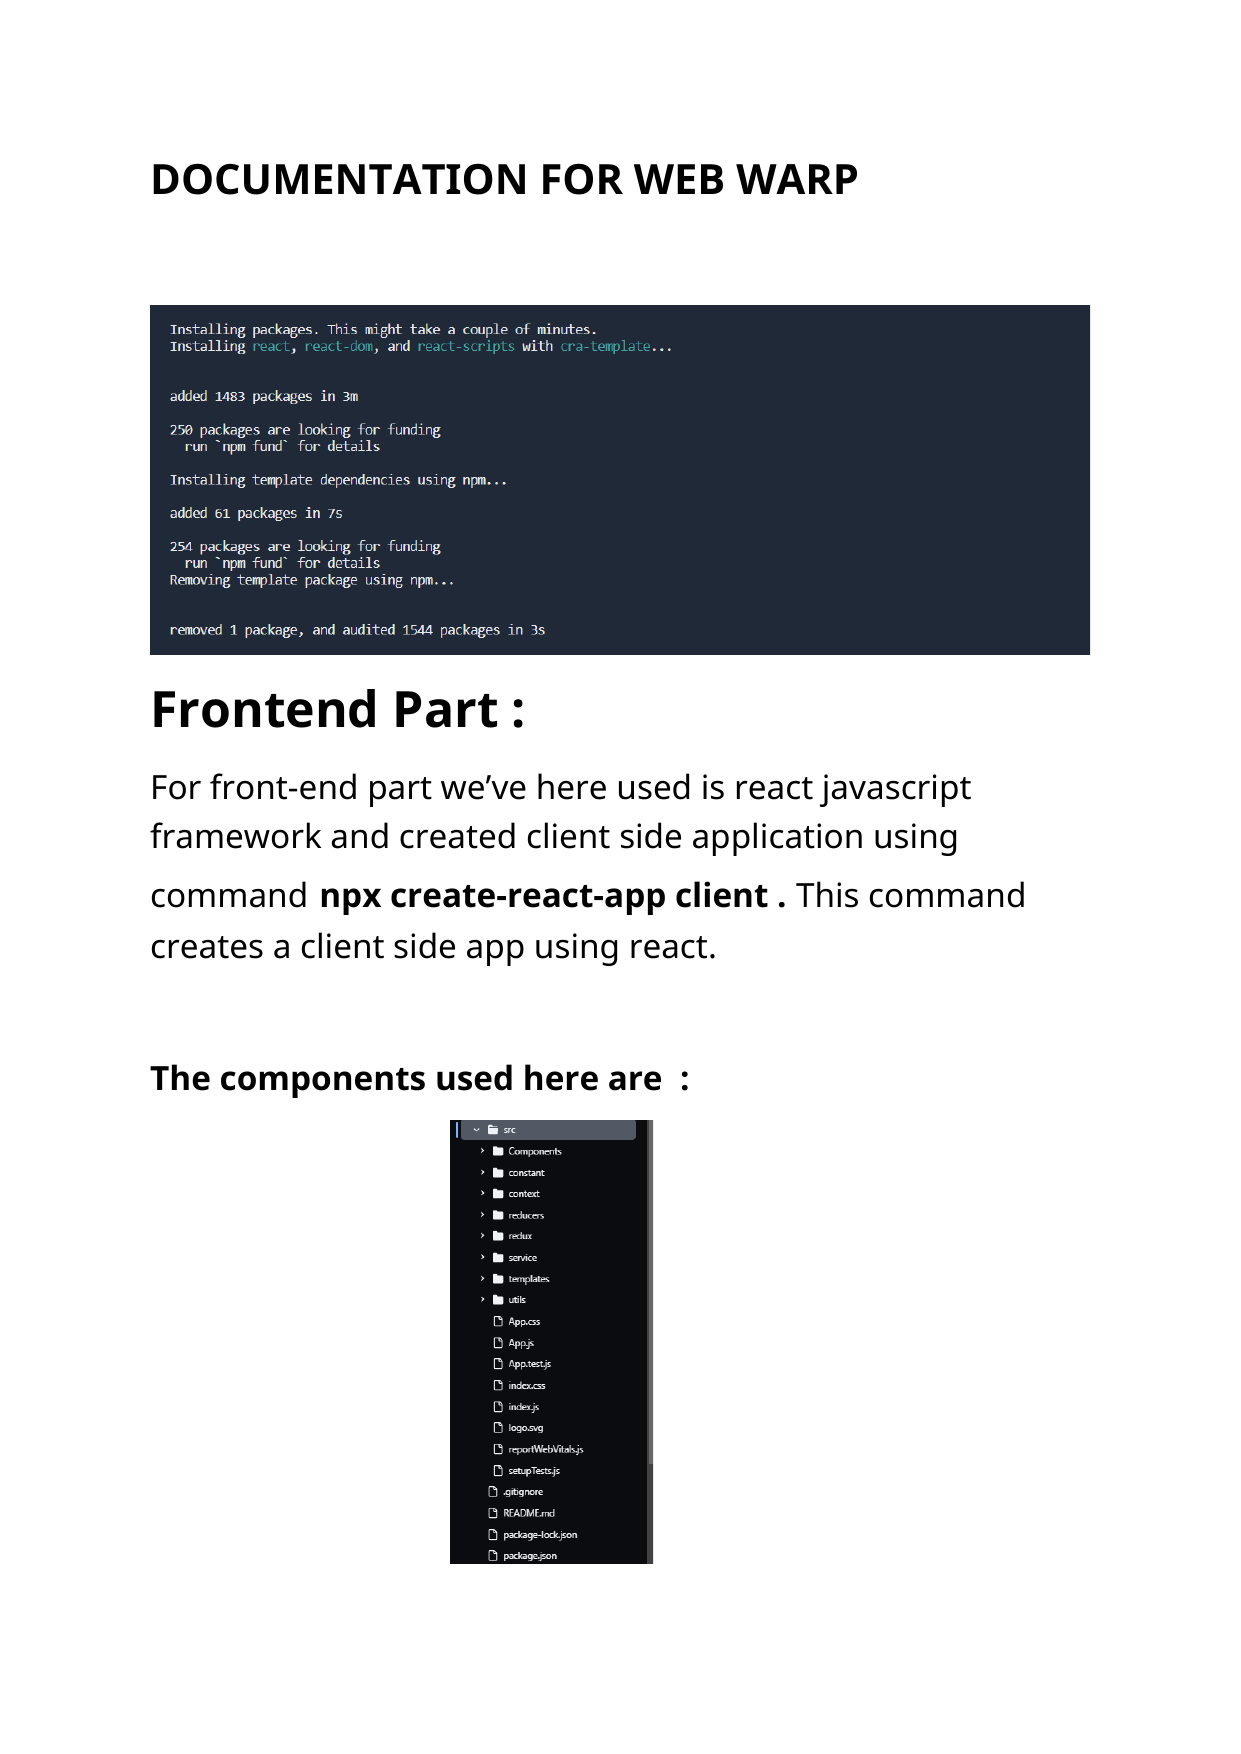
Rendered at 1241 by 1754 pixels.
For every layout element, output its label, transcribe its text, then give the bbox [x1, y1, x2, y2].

text Frontend Part : [150, 674, 1090, 742]
text For front-end part we’ve here used is react javascript framework and created client side application using command npx create-react-app client . This command creates a client side app using react. [150, 764, 1090, 968]
text The components used here are : [150, 1054, 1090, 1100]
picture [150, 305, 1091, 655]
text DOCUMENTATION FOR WEB WARP [150, 150, 1090, 207]
picture [450, 1120, 654, 1564]
